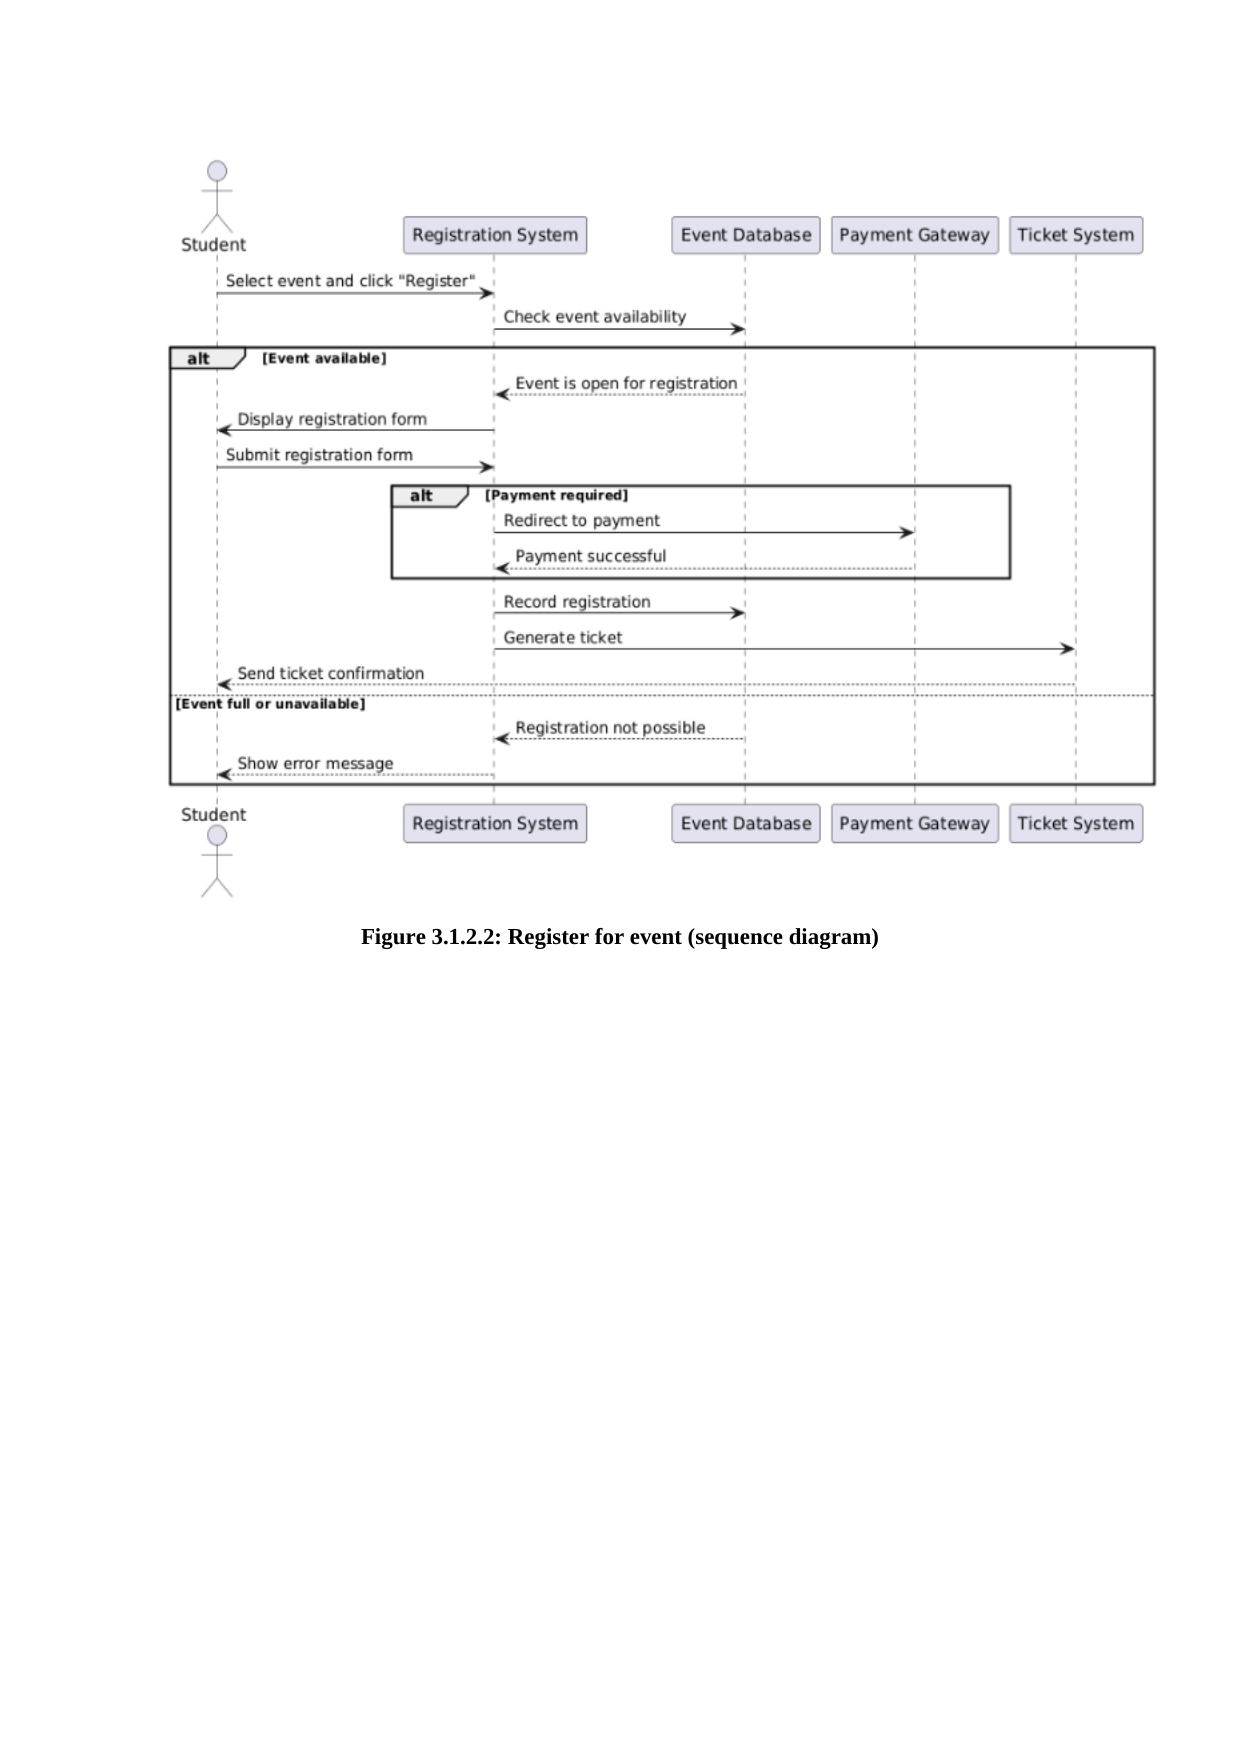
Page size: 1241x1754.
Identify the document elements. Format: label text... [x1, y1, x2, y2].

text Figure 3.1.2.2: Register for event (sequence diagram) [150, 923, 1090, 949]
picture [150, 150, 1185, 915]
